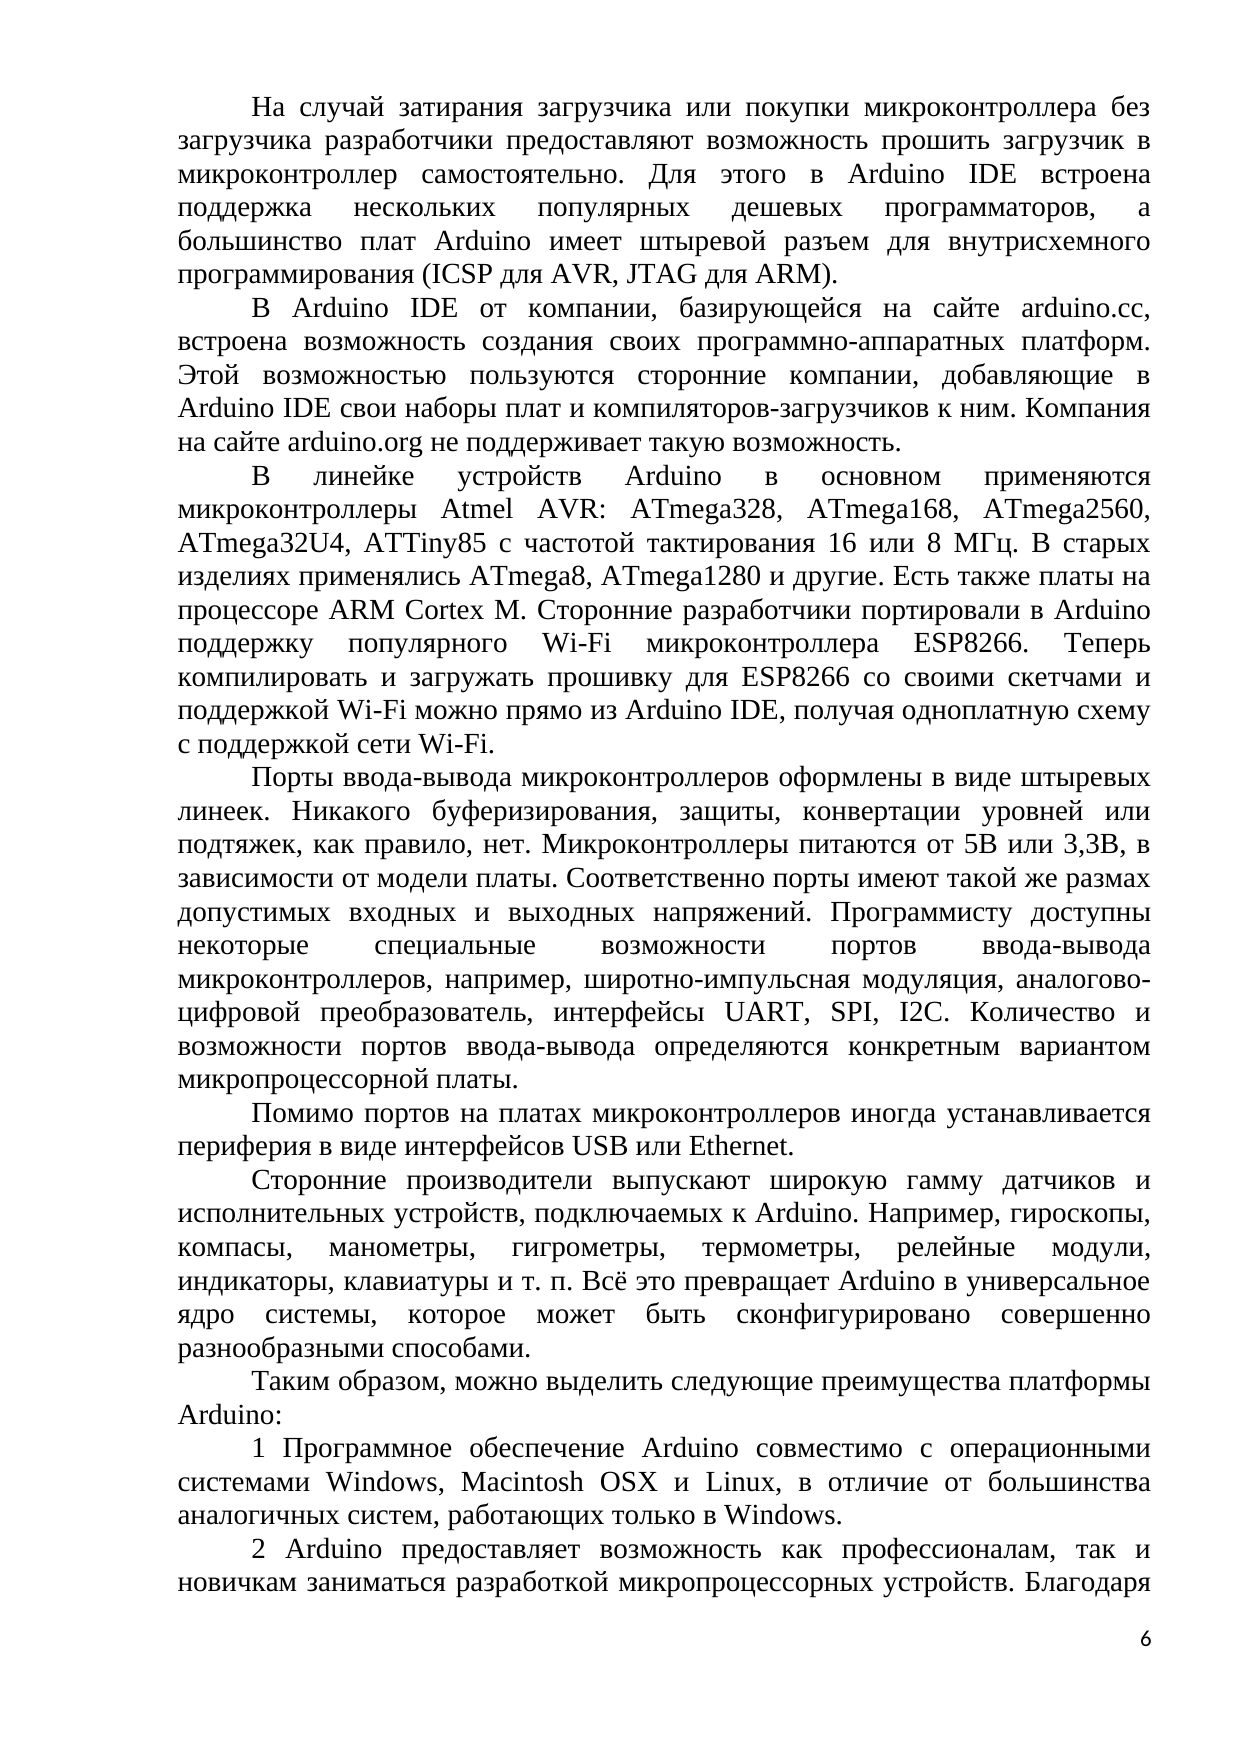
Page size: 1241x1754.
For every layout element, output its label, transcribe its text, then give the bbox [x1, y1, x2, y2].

text 1 Программное обеспечение Arduino совместимо с операционными системами Windows, Macintosh OSX и Linux, в отличие от большинства аналогичных систем, работающих только в Windows. [177, 1430, 1152, 1531]
text Порты ввода-вывода микроконтроллеров оформлены в виде штыревых линеек. Никакого буферизирования, защиты, конвертации уровней или подтяжек, как правило, нет. Микроконтроллеры питаются от 5В или 3,3В, в зависимости от модели платы. Соответственно порты имеют такой же размах допустимых входных и выходных напряжений. Программисту доступны некоторые специальные возможности портов ввода-вывода микроконтроллеров, например, широтно-импульсная модуляция, аналогово-цифровой преобразователь, интерфейсы UART, SPI, I2C. Количество и возможности портов ввода-вывода определяются конкретным вариантом микропроцессорной платы. [177, 759, 1152, 1095]
text Сторонние производители выпускают широкую гамму датчиков и исполнительных устройств, подключаемых к Arduino. Например, гироскопы, компасы, манометры, гигрометры, термометры, релейные модули, индикаторы, клавиатуры и т. п. Всё это превращает Arduino в универсальное ядро системы, которое может быть сконфигурировано совершенно разнообразными способами. [177, 1162, 1152, 1363]
text На случай затирания загрузчика или покупки микроконтроллера без загрузчика разработчики предоставляют возможность прошить загрузчик в микроконтроллер самостоятельно. Для этого в Arduino IDE встроена поддержка нескольких популярных дешевых программаторов, а большинство плат Arduino имеет штыревой разъем для внутрисхемного программирования (ICSP для AVR, JTAG для ARM). [177, 89, 1152, 290]
text В Arduino IDE от компании, базирующейся на сайте arduino.cc, встроена возможность создания своих программно-аппаратных платформ. Этой возможностью пользуются сторонние компании, добавляющие в Arduino IDE свои наборы плат и компиляторов-загрузчиков к ним. Компания на сайте arduino.org не поддерживает такую возможность. [177, 290, 1152, 458]
text Таким образом, можно выделить следующие преимущества платформы Arduino: [177, 1363, 1152, 1430]
text Помимо портов на платах микроконтроллеров иногда устанавливается периферия в виде интерфейсов USB или Ethernet. [177, 1095, 1152, 1162]
text В линейке устройств Arduino в основном применяются микроконтроллеры Atmel AVR: ATmega328, ATmega168, ATmega2560, ATmega32U4, ATTiny85 с частотой тактирования 16 или 8 МГц. В старых изделиях применялись ATmega8, ATmega1280 и другие. Есть также платы на процессоре ARM Cortex M. Сторонние разработчики портировали в Arduino поддержку популярного Wi-Fi микроконтроллера ESP8266. Теперь компилировать и загружать прошивку для ESP8266 со своими скетчами и поддержкой Wi-Fi можно прямо из Arduino IDE, получая одноплатную схему с поддержкой сети Wi-Fi. [177, 458, 1152, 759]
